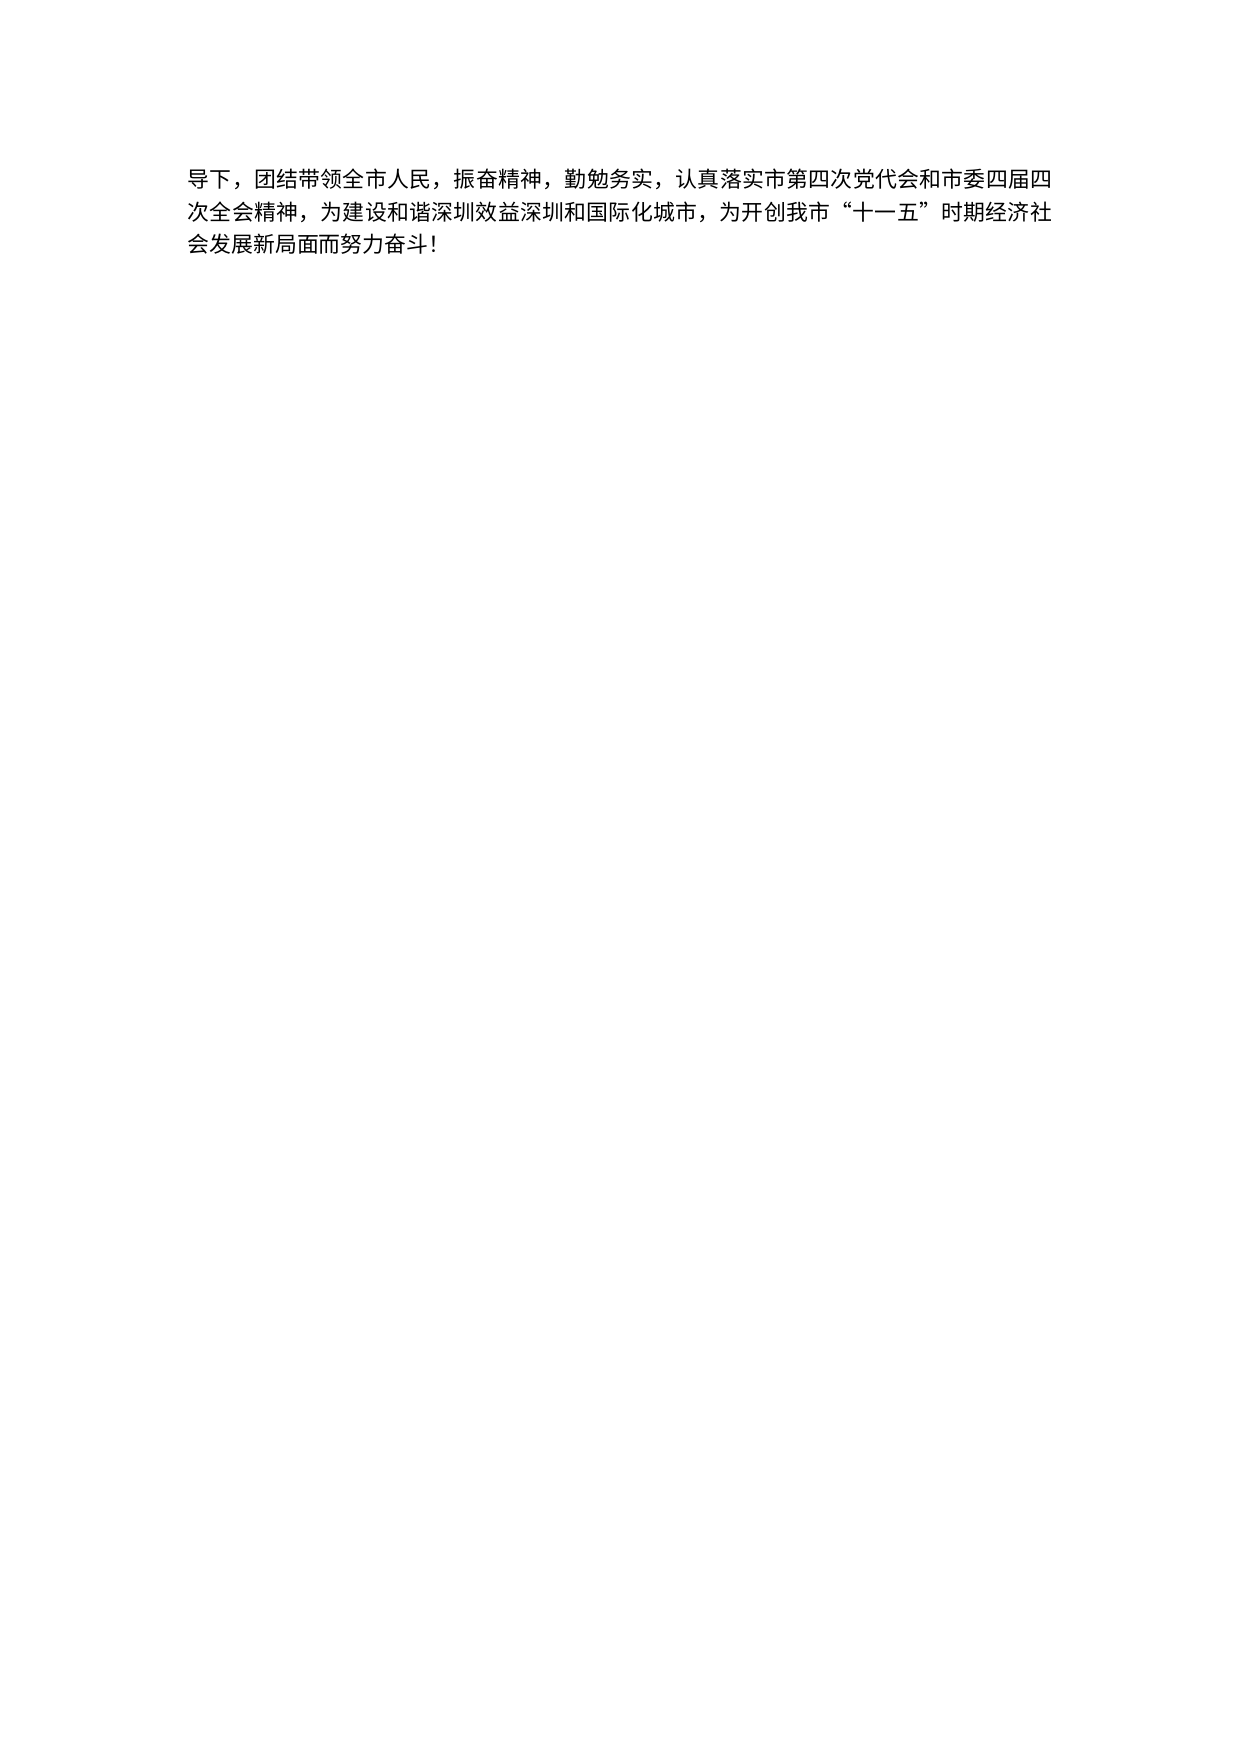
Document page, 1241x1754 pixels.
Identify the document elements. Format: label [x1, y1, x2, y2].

text [187, 162, 1053, 259]
